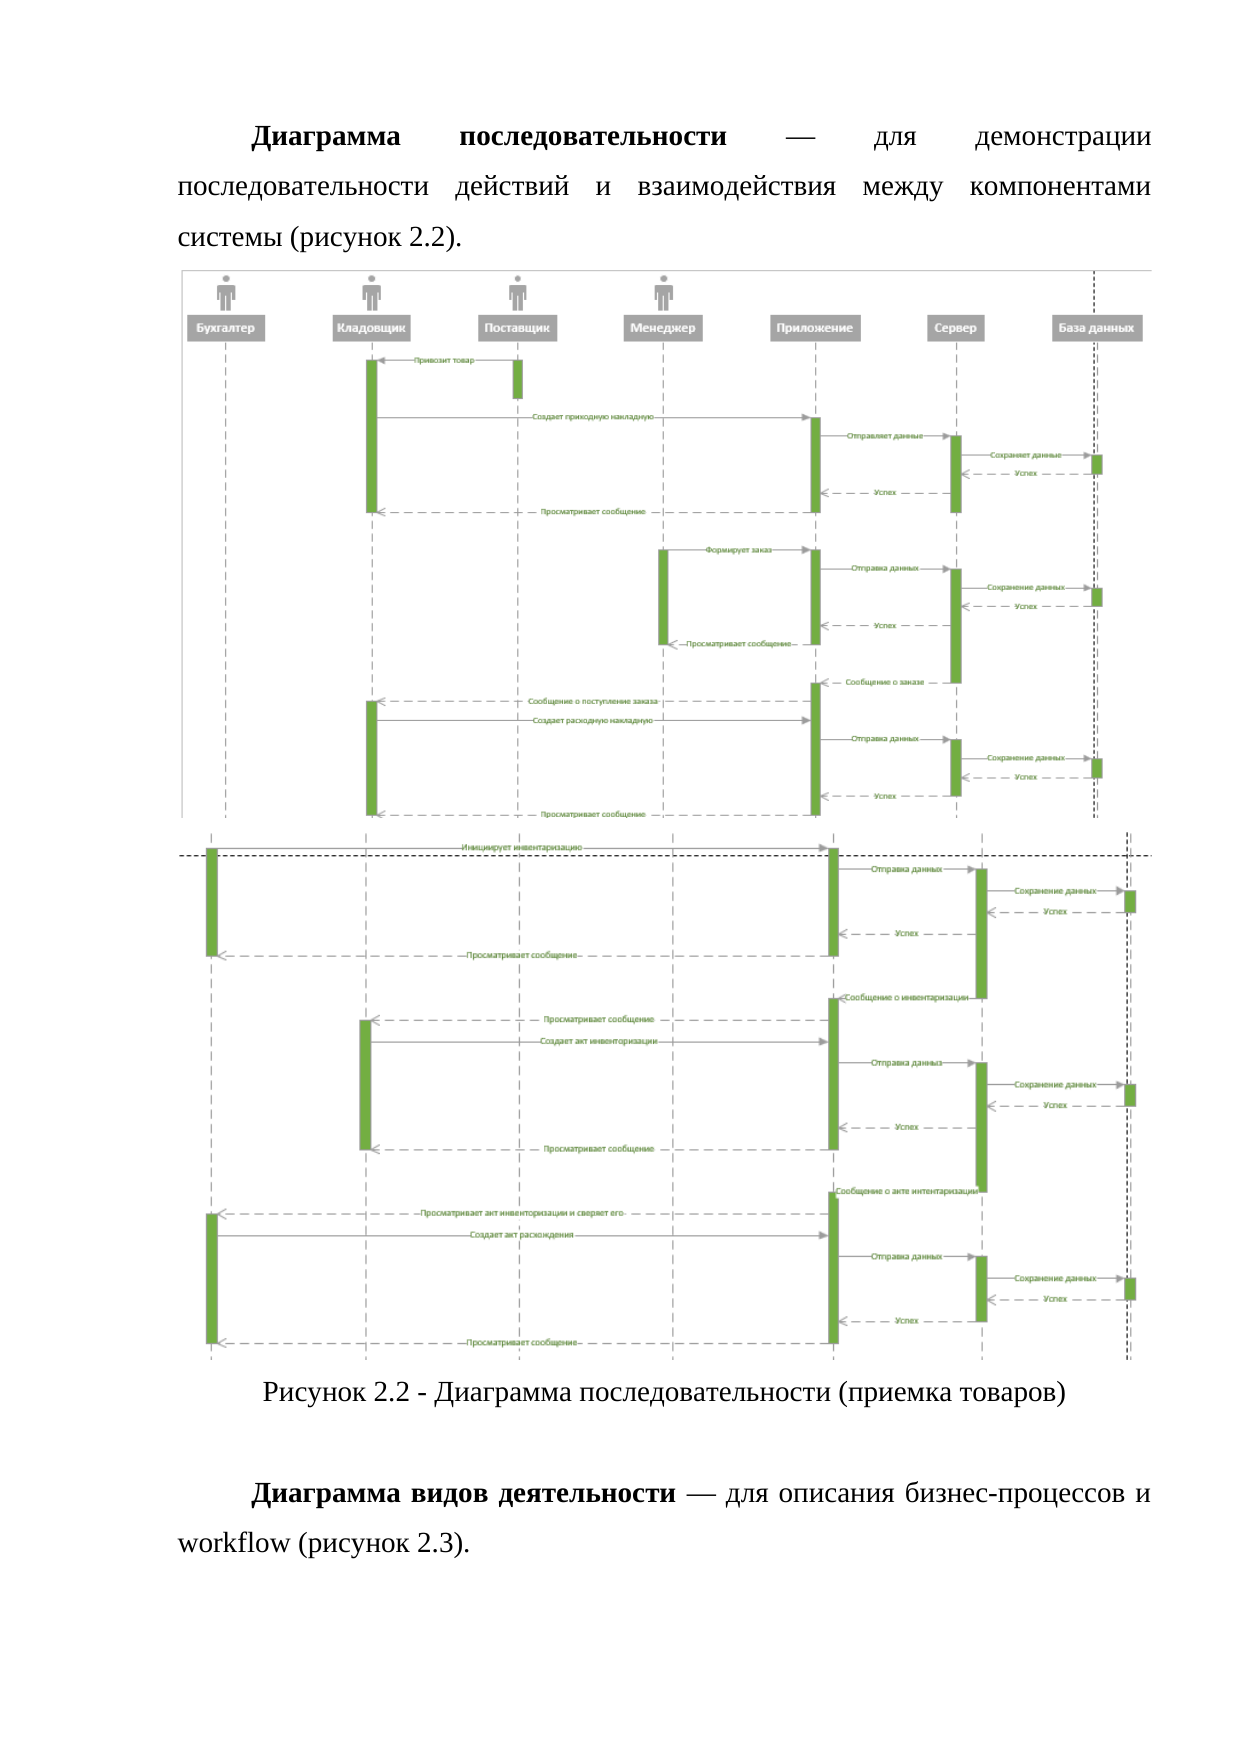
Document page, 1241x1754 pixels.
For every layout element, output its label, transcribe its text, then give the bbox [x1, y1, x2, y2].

text Рисунок 2.2 - Диаграмма последовательности (приемка товаров) [177, 1374, 1152, 1408]
picture [177, 269, 1152, 818]
text Диаграмма видов деятельности — для описания бизнес-процессов и workflow (рисунок 2.3). [177, 1475, 1152, 1558]
text Диаграмма последовательности — для демонстрации последовательности действий и взаимодействия между компонентами системы (рисунок 2.2). [177, 118, 1152, 252]
picture [177, 832, 1152, 1360]
